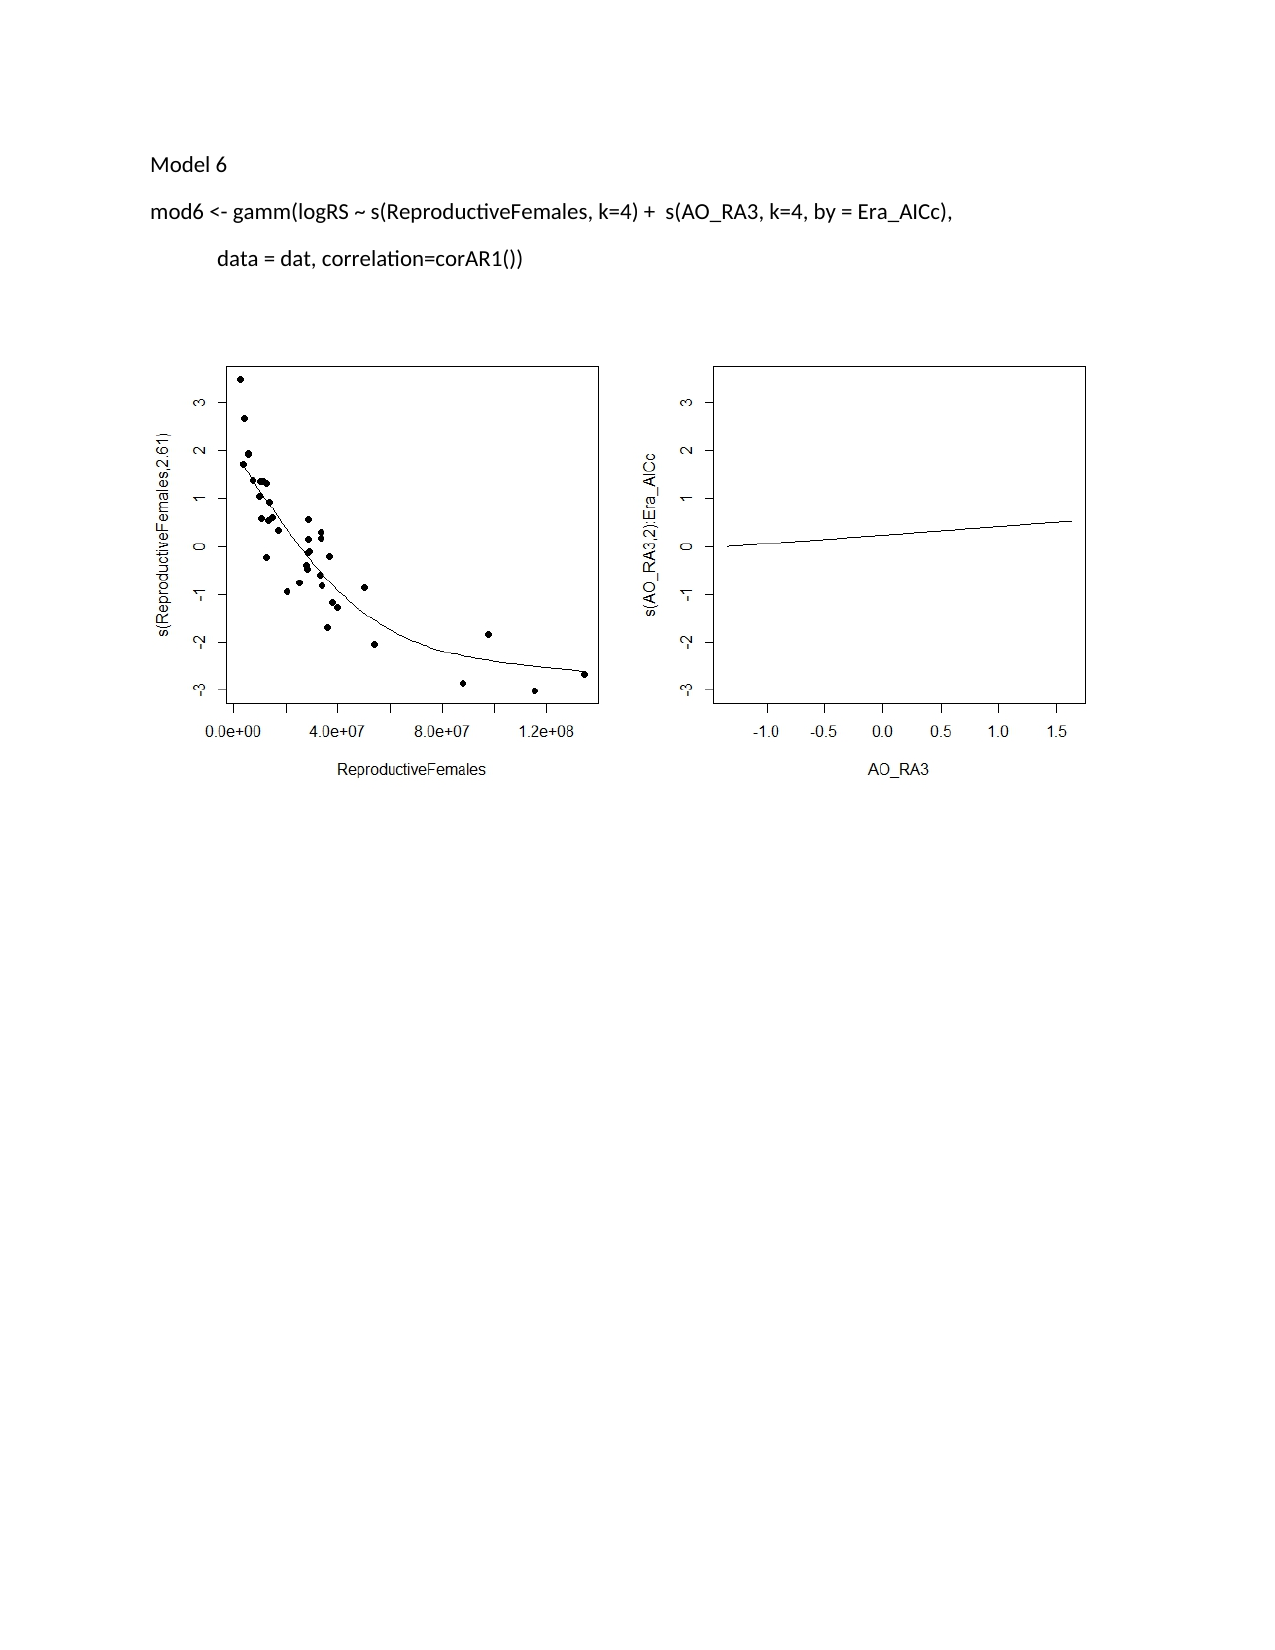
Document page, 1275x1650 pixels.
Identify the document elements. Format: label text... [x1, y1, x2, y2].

text Model 6 [150, 150, 1125, 178]
picture [150, 290, 1124, 798]
text mod6 <- gamm(logRS ~ s(ReproductiveFemales, k=4) + s(AO_RA3, k=4, by = Era_AICc), [150, 197, 1125, 225]
text data = dat, correlation=corAR1()) [150, 244, 1125, 272]
